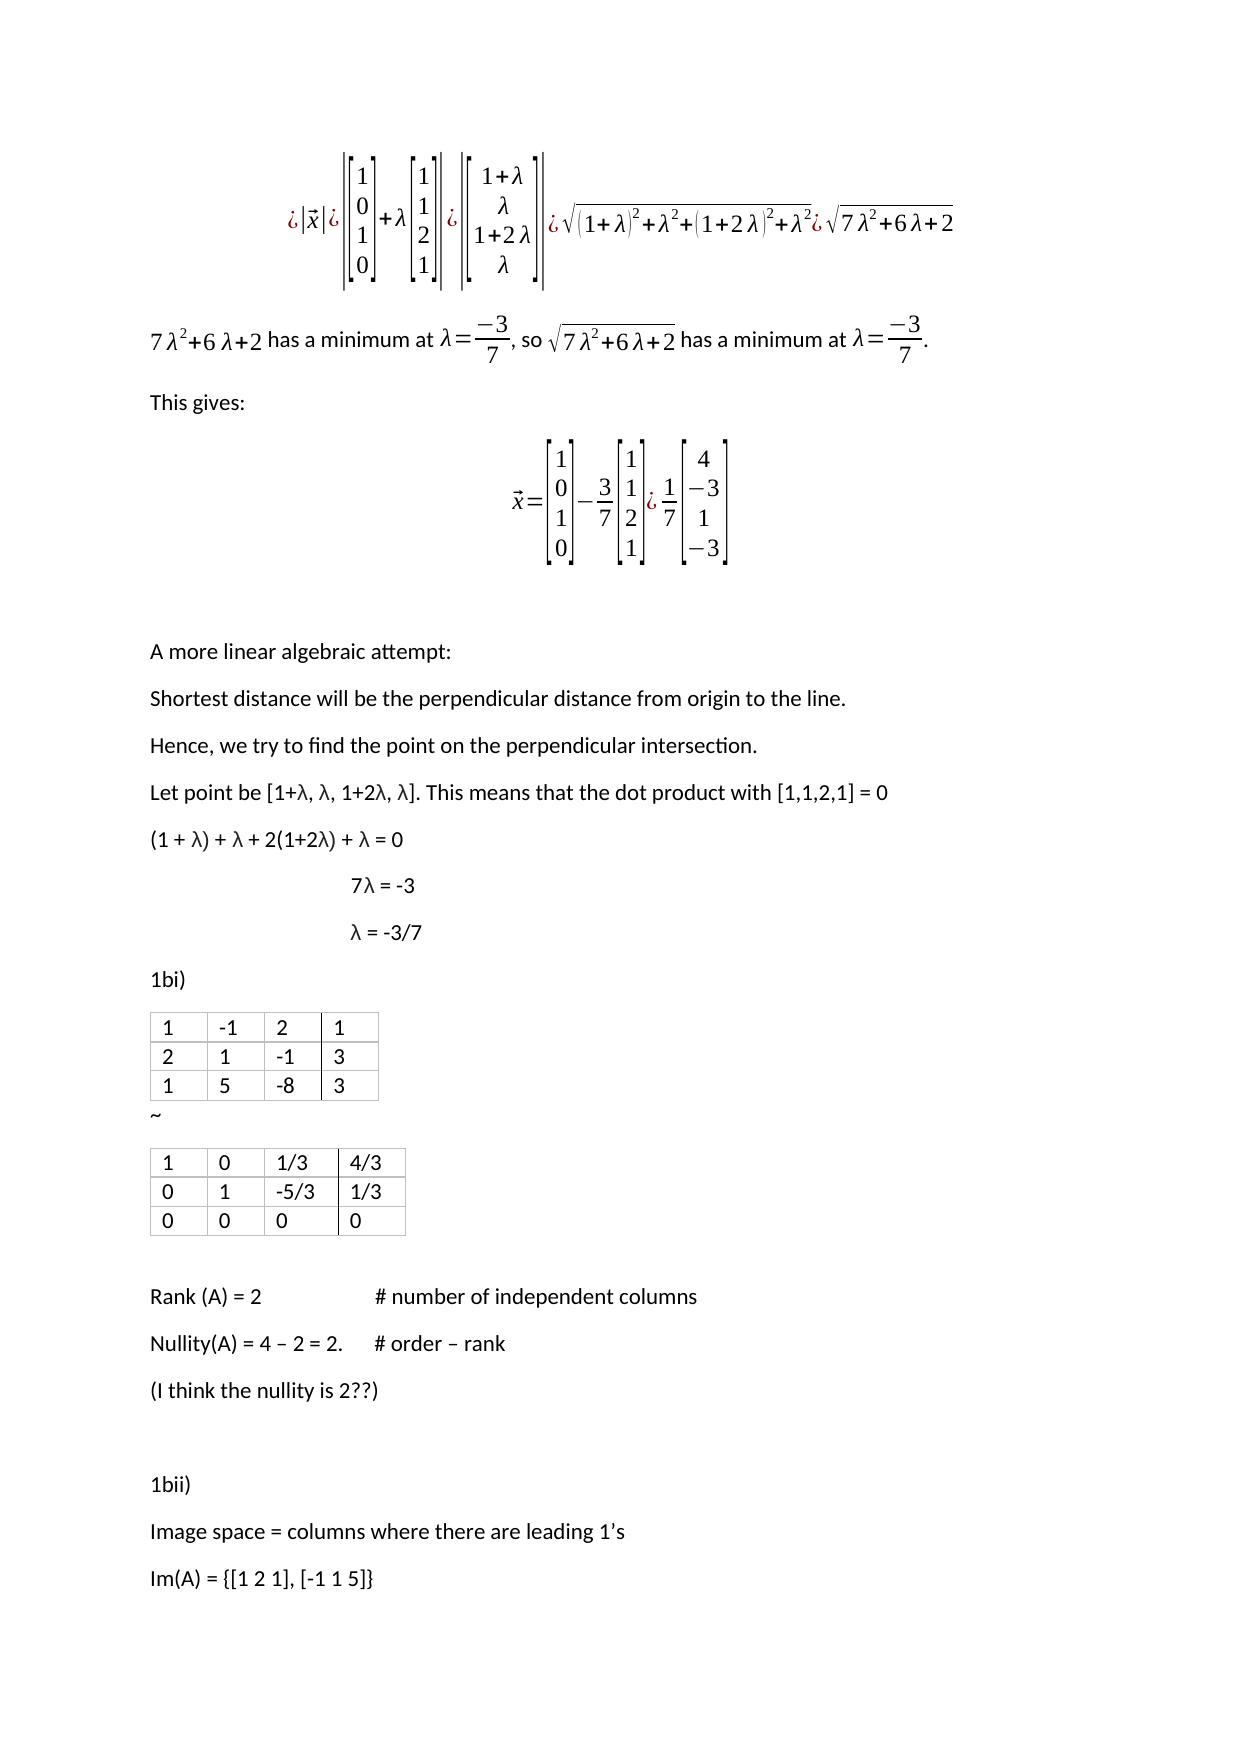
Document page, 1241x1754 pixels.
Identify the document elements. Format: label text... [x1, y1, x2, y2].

text 1bi) [150, 965, 1090, 993]
table_header 1 [151, 1149, 207, 1176]
table_cell 5 [208, 1071, 264, 1099]
table_header 4/3 [339, 1149, 405, 1176]
text λ = -3/7 [150, 918, 1090, 947]
table_header 1 [322, 1013, 378, 1041]
table_header 1/3 [265, 1149, 338, 1176]
table_cell 0 [339, 1207, 405, 1234]
table_cell 1 [208, 1043, 264, 1070]
text This gives: [150, 388, 1090, 416]
table_cell 1 [151, 1071, 207, 1099]
text Im(A) = {[1 2 1], [-1 1 5]} [150, 1564, 1090, 1592]
table_header 2 [265, 1013, 321, 1041]
table_cell 1 [208, 1178, 264, 1206]
table_cell -5/3 [265, 1178, 338, 1206]
table_header 0 [208, 1149, 264, 1176]
table_cell -1 [265, 1043, 321, 1070]
table_header -1 [208, 1013, 264, 1041]
text Nullity(A) = 4 – 2 = 2. # order – rank [150, 1329, 1090, 1357]
table_cell -8 [265, 1071, 321, 1099]
text Image space = columns where there are leading 1’s [150, 1517, 1090, 1545]
text (1 + λ) + λ + 2(1+2λ) + λ = 0 [150, 825, 1090, 853]
text Rank (A) = 2 # number of independent columns [150, 1282, 1090, 1311]
text Hence, we try to find the point on the perpendicular intersection. [150, 731, 1090, 759]
table_cell 2 [151, 1043, 207, 1070]
table_cell 0 [151, 1178, 207, 1206]
text 1bii) [150, 1470, 1090, 1498]
text Shortest distance will be the perpendicular distance from origin to the line. [150, 684, 1090, 712]
table_header 1 [151, 1013, 207, 1041]
table_cell 3 [322, 1043, 378, 1070]
text A more linear algebraic attempt: [150, 637, 1090, 665]
table_cell 0 [208, 1207, 264, 1234]
text ~ [150, 1101, 1090, 1128]
table_cell 1/3 [339, 1178, 405, 1206]
text (I think the nullity is 2??) [150, 1376, 1090, 1404]
table_cell 3 [322, 1071, 378, 1099]
table_cell 0 [151, 1207, 207, 1234]
table_cell 0 [265, 1207, 338, 1234]
text has a minimum at , so has a minimum at . [150, 310, 1090, 369]
text 7λ = -3 [150, 872, 1090, 900]
text Let point be [1+λ, λ, 1+2λ, λ]. This means that the dot product with [1,1,2,1] = 0 [150, 778, 1090, 806]
